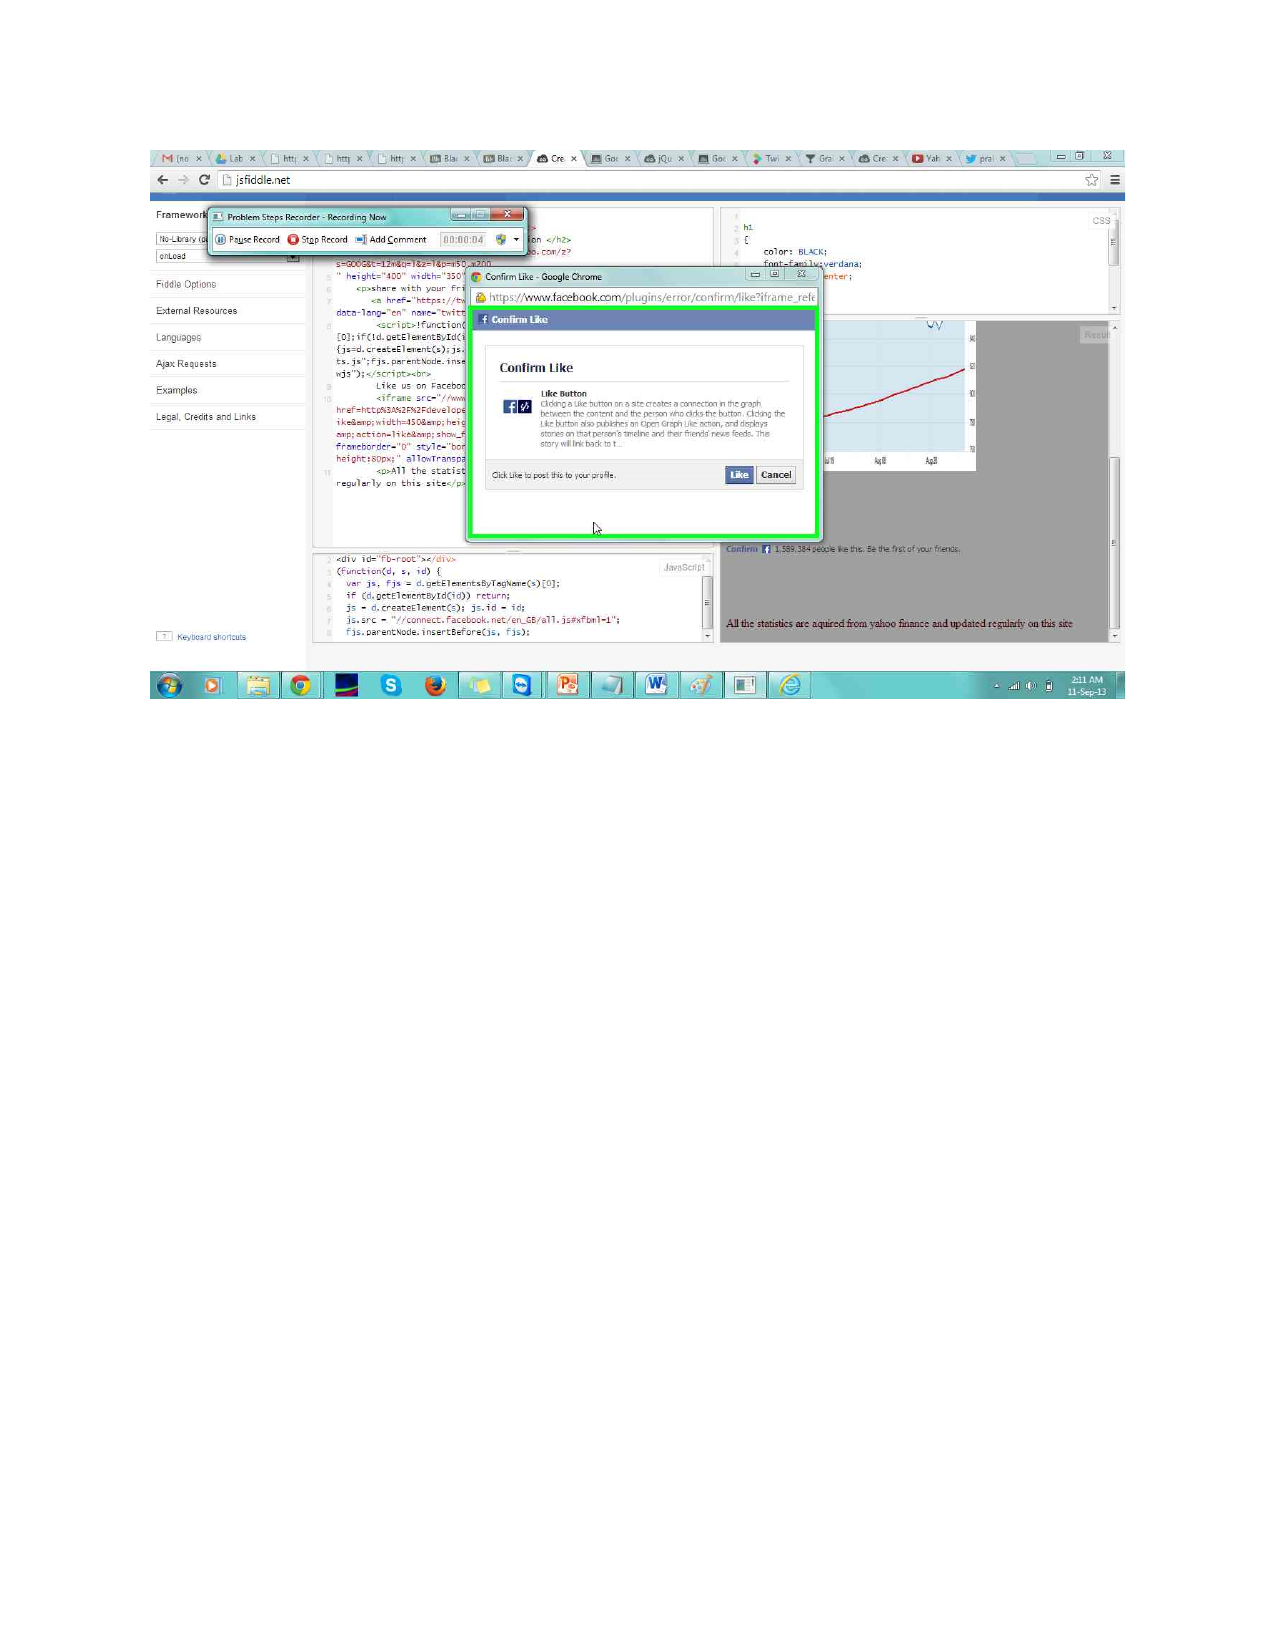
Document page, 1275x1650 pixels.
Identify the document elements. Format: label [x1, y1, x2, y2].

picture [150, 150, 1125, 699]
